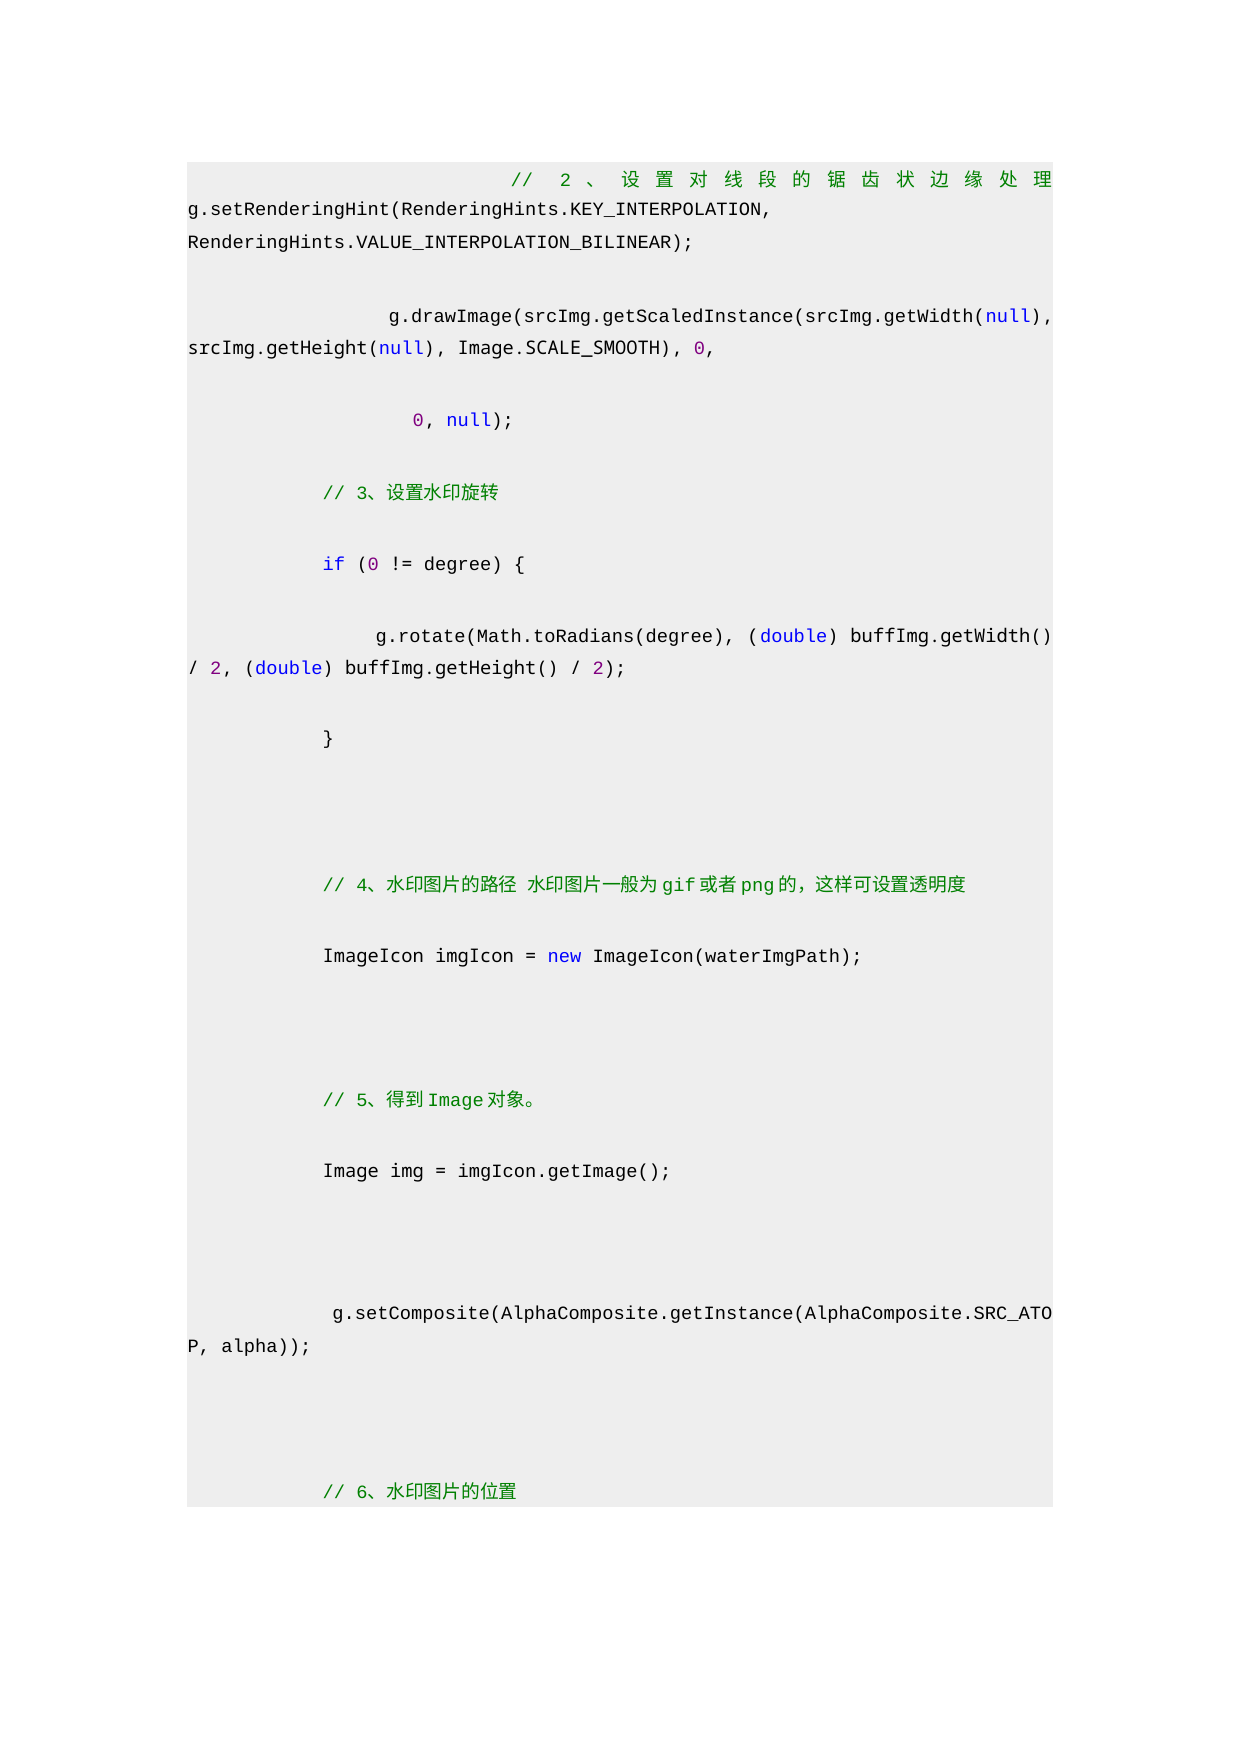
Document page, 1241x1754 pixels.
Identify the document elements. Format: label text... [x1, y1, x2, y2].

text if (0 != degree) { [187, 547, 1053, 579]
text // 5、得到Image对象。 [187, 1083, 1053, 1115]
text // 3、设置水印旋转 [187, 475, 1053, 508]
text // 6、水印图片的位置 [187, 1474, 1053, 1507]
text // 4、水印图片的路径 水印图片一般为gif或者png的，这样可设置透明度 [187, 867, 1053, 899]
text } [187, 723, 1053, 756]
text g.drawImage(srcImg.getScaledInstance(srcImg.getWidth(null), srcImg.getHeight(null), Image.SCALE_SMOOTH), 0, [187, 299, 1053, 364]
text g.setComposite(AlphaComposite.getInstance(AlphaComposite.SRC_ATOP, alpha)); [187, 1298, 1053, 1363]
text // 2、设置对线段的锯齿状边缘处理 g.setRenderingHint(RenderingHints.KEY_INTERPOLATION, RenderingHints.VALUE_INTERPOLATION_BILINEAR); [187, 162, 1053, 259]
text g.rotate(Math.toRadians(degree), (double) buffImg.getWidth() / 2, (double) buffImg.getHeight() / 2); [187, 619, 1053, 684]
text Image img = imgIcon.getImage(); [187, 1154, 1053, 1187]
text ImageIcon imgIcon = new ImageIcon(waterImgPath); [187, 939, 1053, 971]
text 0, null); [187, 403, 1053, 436]
